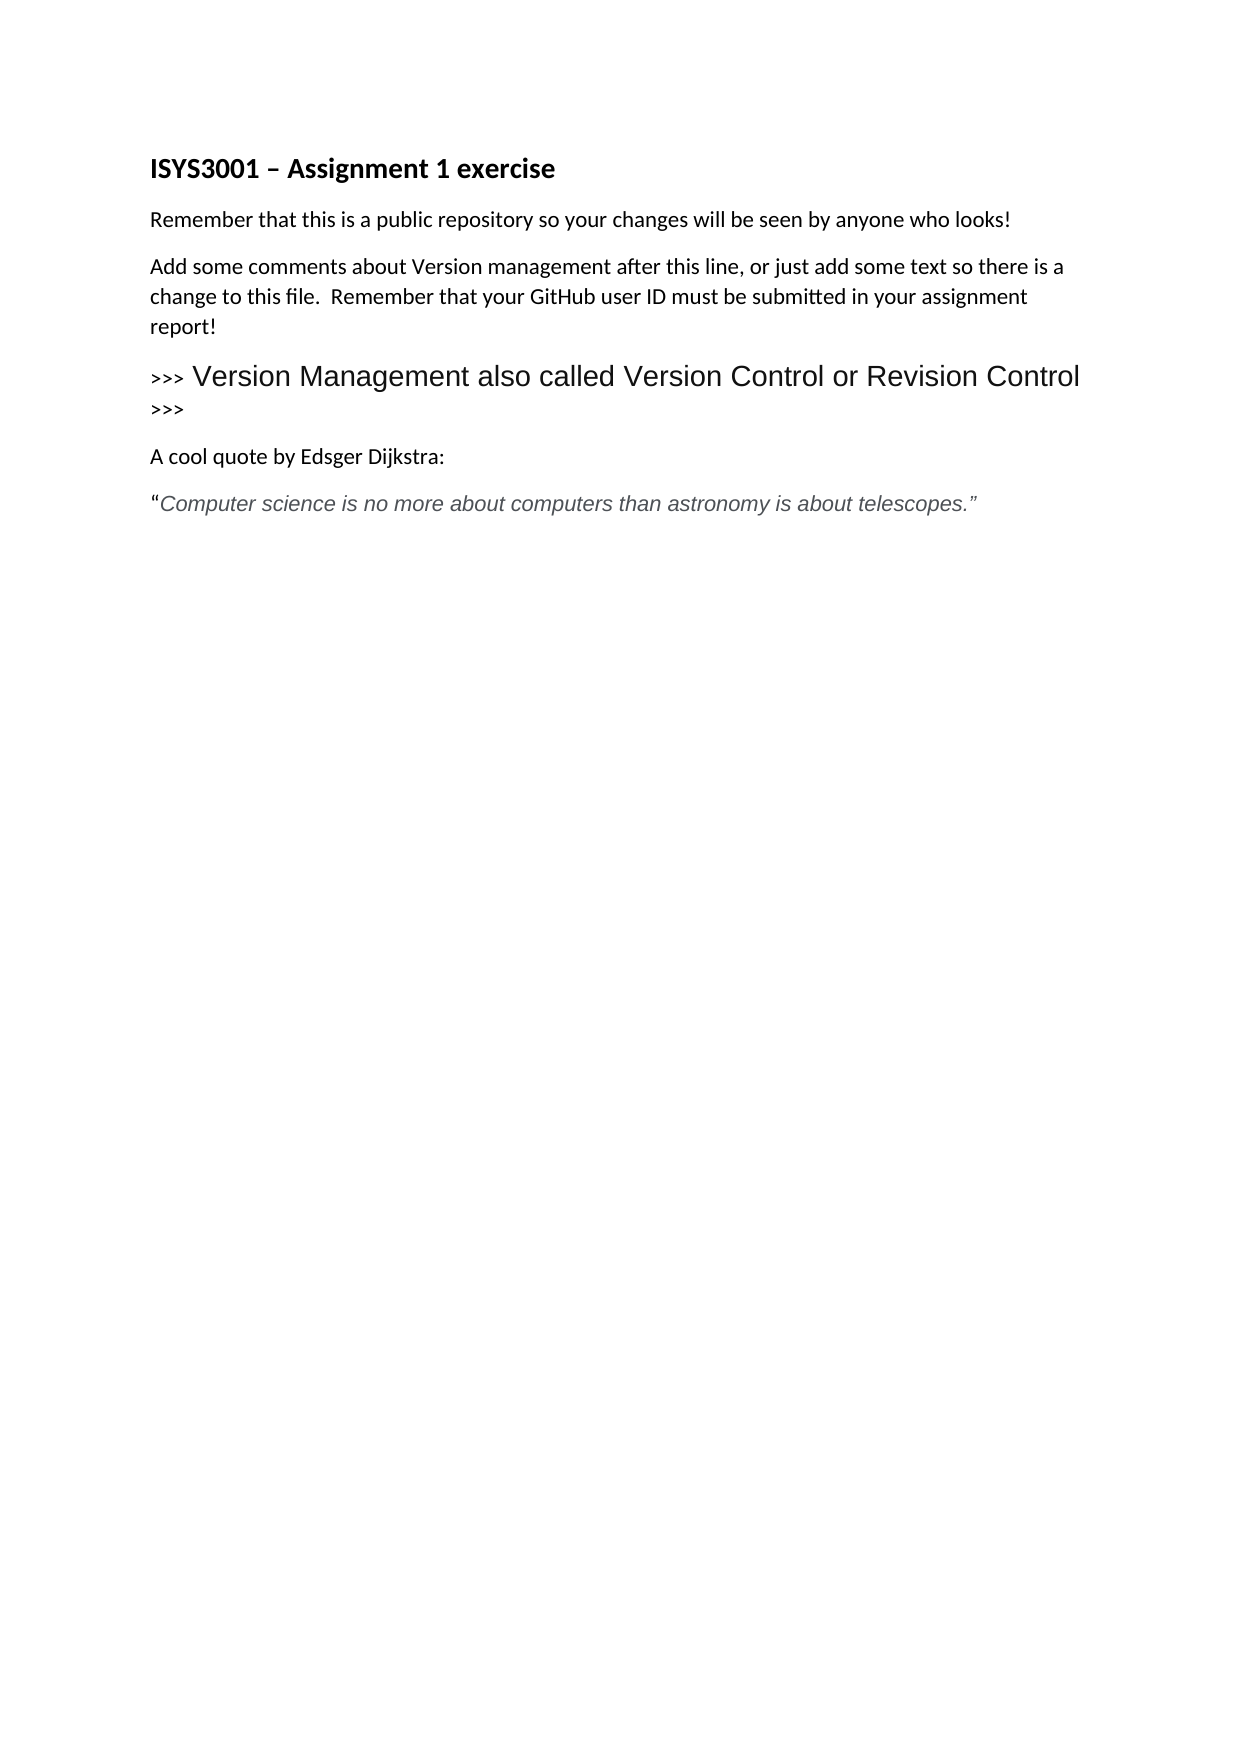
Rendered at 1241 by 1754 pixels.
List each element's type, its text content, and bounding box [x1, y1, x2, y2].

text ISYS3001 – Assignment 1 exercise [150, 150, 1090, 186]
text “Computer science is no more about computers than astronomy is about telescopes.” [150, 489, 1090, 517]
text Add some comments about Version management after this line, or just add some text so there is a change to this file. Remember that your GitHub user ID must be submitted in your assignment report! [150, 252, 1090, 340]
text Remember that this is a public repository so your changes will be seen by anyone who looks! [150, 205, 1090, 233]
text A cool quote by Edsger Dijkstra: [150, 442, 1090, 470]
text >>> Version Management also called Version Control or Revision Control >>> [150, 359, 1090, 423]
